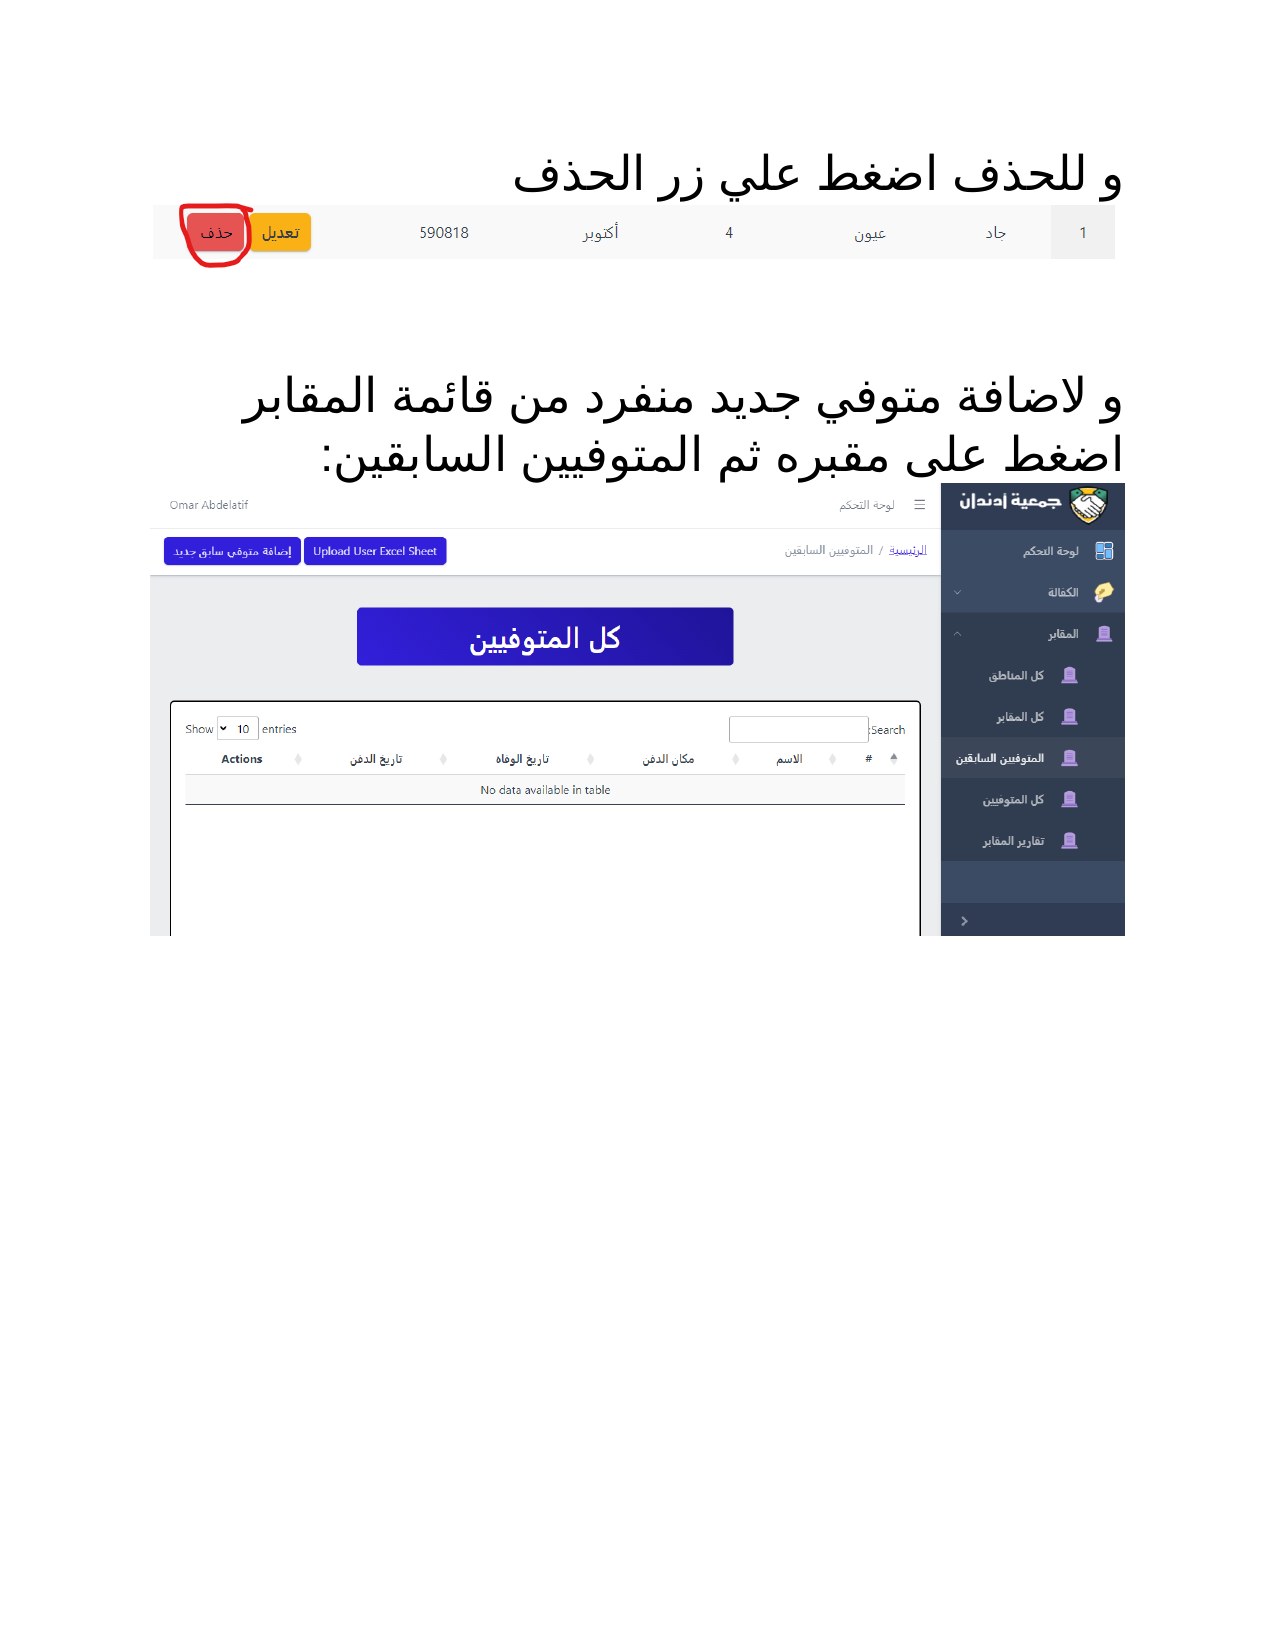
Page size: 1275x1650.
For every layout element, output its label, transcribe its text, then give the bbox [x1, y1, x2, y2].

text و لاضافة متوفي جديد منفرد من قائمة المقابر اضغط على مقبره ثم المتوفيين السابقين: [150, 367, 1125, 483]
picture [150, 202, 1125, 269]
picture [150, 483, 1125, 936]
text و للحذف اضغط علي زر الحذف [150, 145, 1125, 202]
